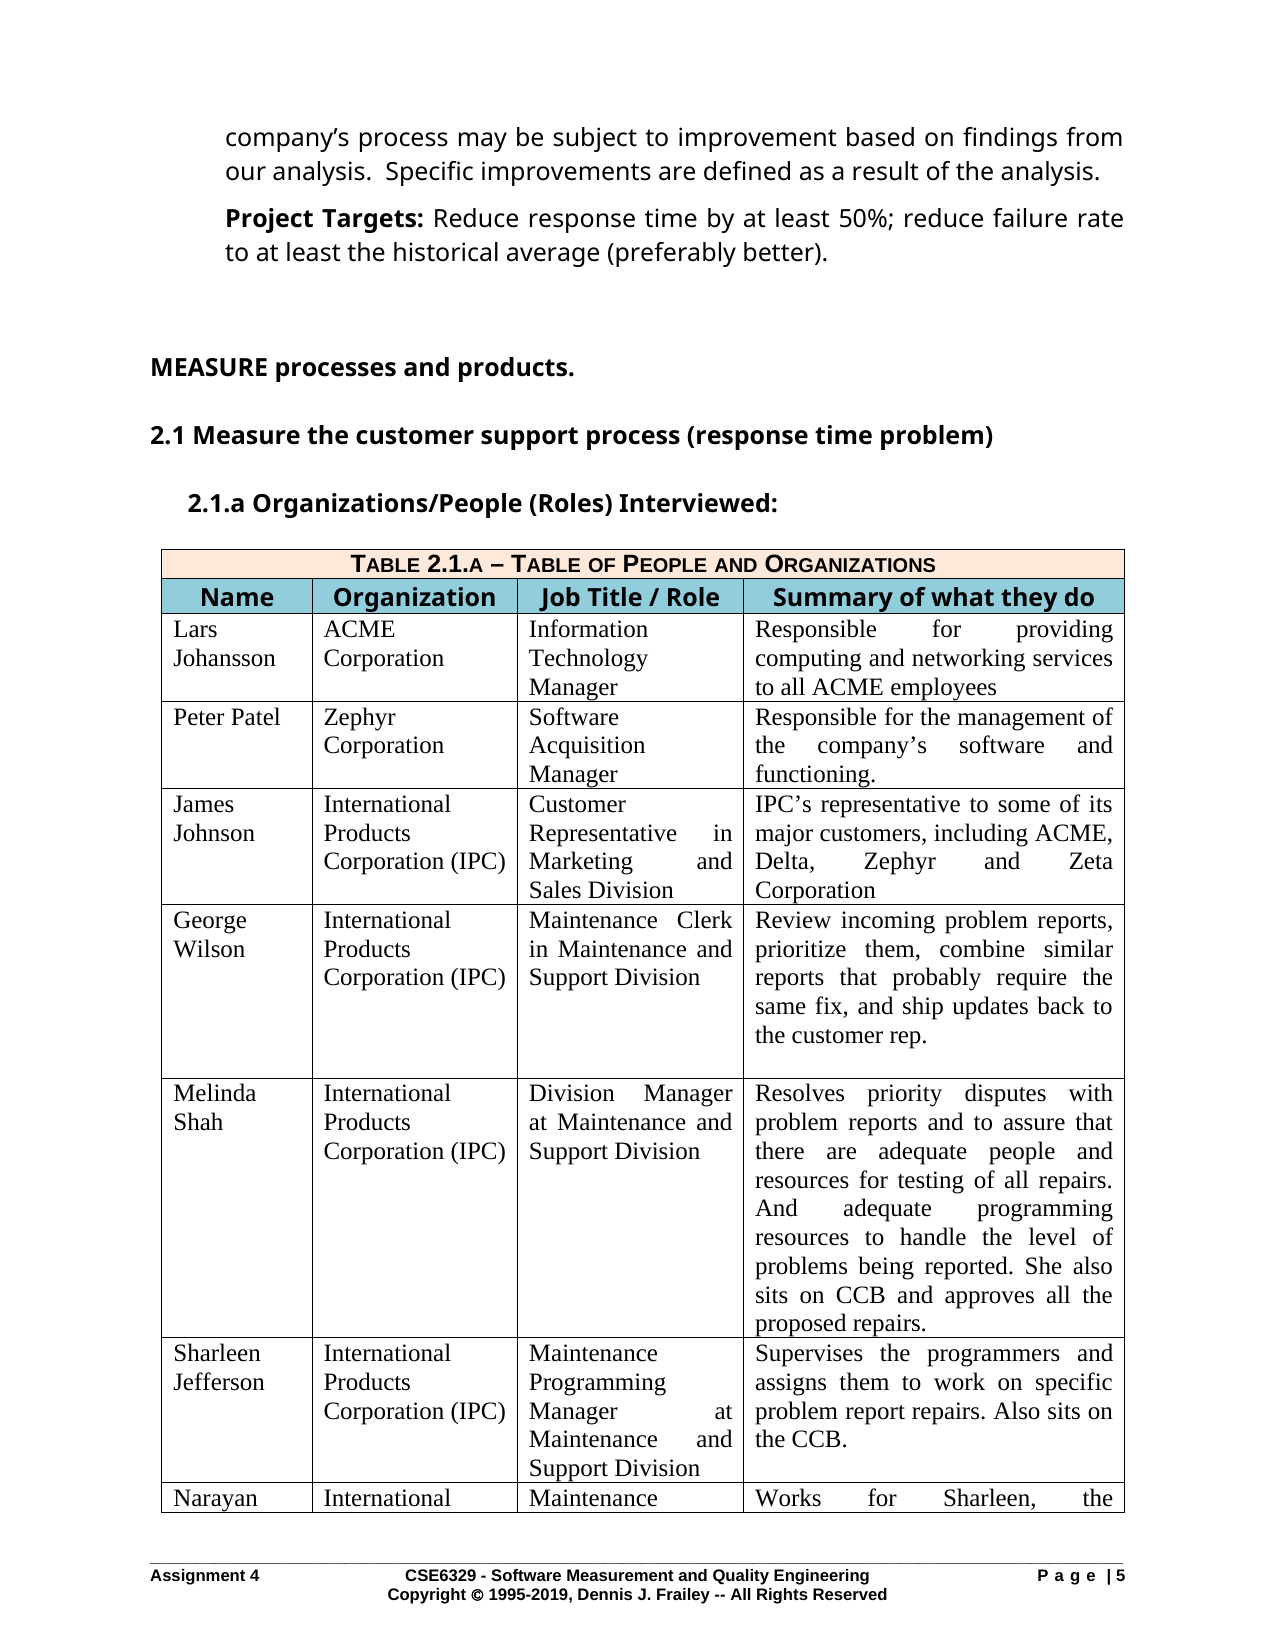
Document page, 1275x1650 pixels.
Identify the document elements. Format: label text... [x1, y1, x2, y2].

table_cell Responsible for the management of the company’s software and functioning. [744, 702, 1124, 788]
text 2.1.a Organizations/People (Roles) Interviewed: [187, 486, 1125, 520]
table_cell International Products Corporation (IPC) [313, 789, 517, 904]
table_cell IPC’s representative to some of its major customers, including ACME, Delta, Zephyr and Zeta Corporation [744, 789, 1124, 904]
table_cell International Products Corporation (IPC) [313, 1079, 517, 1337]
table_cell Summary of what they do [744, 579, 1124, 613]
table_cell Software Acquisition Manager [518, 702, 743, 788]
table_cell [744, 1483, 1124, 1512]
table_cell Job Title / Role [518, 579, 743, 613]
table_cell Division Manager at Maintenance and Support Division [518, 1079, 743, 1337]
table_cell Review incoming problem reports, prioritize them, combine similar reports that probably require the same fix, and ship updates back to the customer rep. [744, 905, 1124, 1077]
table_header Table 2.1.a – Table of People and Organizations [162, 550, 1124, 578]
table_cell Lars Johansson [162, 614, 312, 701]
table_cell Maintenance Programming Manager at Maintenance and Support Division [518, 1338, 743, 1482]
table_cell Sharleen Jefferson [162, 1338, 312, 1482]
table_cell Information Technology Manager [518, 614, 743, 701]
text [225, 120, 1125, 188]
table_cell Melinda Shah [162, 1079, 312, 1337]
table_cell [313, 1483, 517, 1512]
table_cell Responsible for providing computing and networking services to all ACME employees [744, 614, 1124, 701]
table_cell International Products Corporation (IPC) [313, 905, 517, 1077]
table_cell Peter Patel [162, 702, 312, 788]
text Project Targets: Reduce response time by at least 50%; reduce failure rate to at least the historical average (preferably better). [225, 201, 1125, 269]
table_cell International Products Corporation (IPC) [313, 1338, 517, 1482]
table_cell Narayan Bhat [162, 1483, 312, 1512]
table_cell Customer Representative in Marketing and Sales Division [518, 789, 743, 904]
table_cell Supervises the programmers and assigns them to work on specific problem report repairs. Also sits on the CCB. [744, 1338, 1124, 1482]
table_cell Resolves priority disputes with problem reports and to assure that there are adequate people and resources for testing of all repairs. And adequate programming resources to handle the level of problems being reported. She also sits on CCB and approves all the proposed repairs. [744, 1079, 1124, 1337]
table_cell Name [162, 579, 312, 613]
table_cell Organization [313, 579, 517, 613]
text 2.1 Measure the customer support process (response time problem) [150, 417, 1125, 452]
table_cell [518, 1483, 743, 1512]
text MEASURE processes and products. [150, 349, 1125, 383]
table_cell George Wilson [162, 905, 312, 1077]
table_cell ACME Corporation [313, 614, 517, 701]
table_cell Maintenance Clerk in Maintenance and Support Division [518, 905, 743, 1077]
table_cell Zephyr Corporation [313, 702, 517, 788]
table_cell James Johnson [162, 789, 312, 904]
